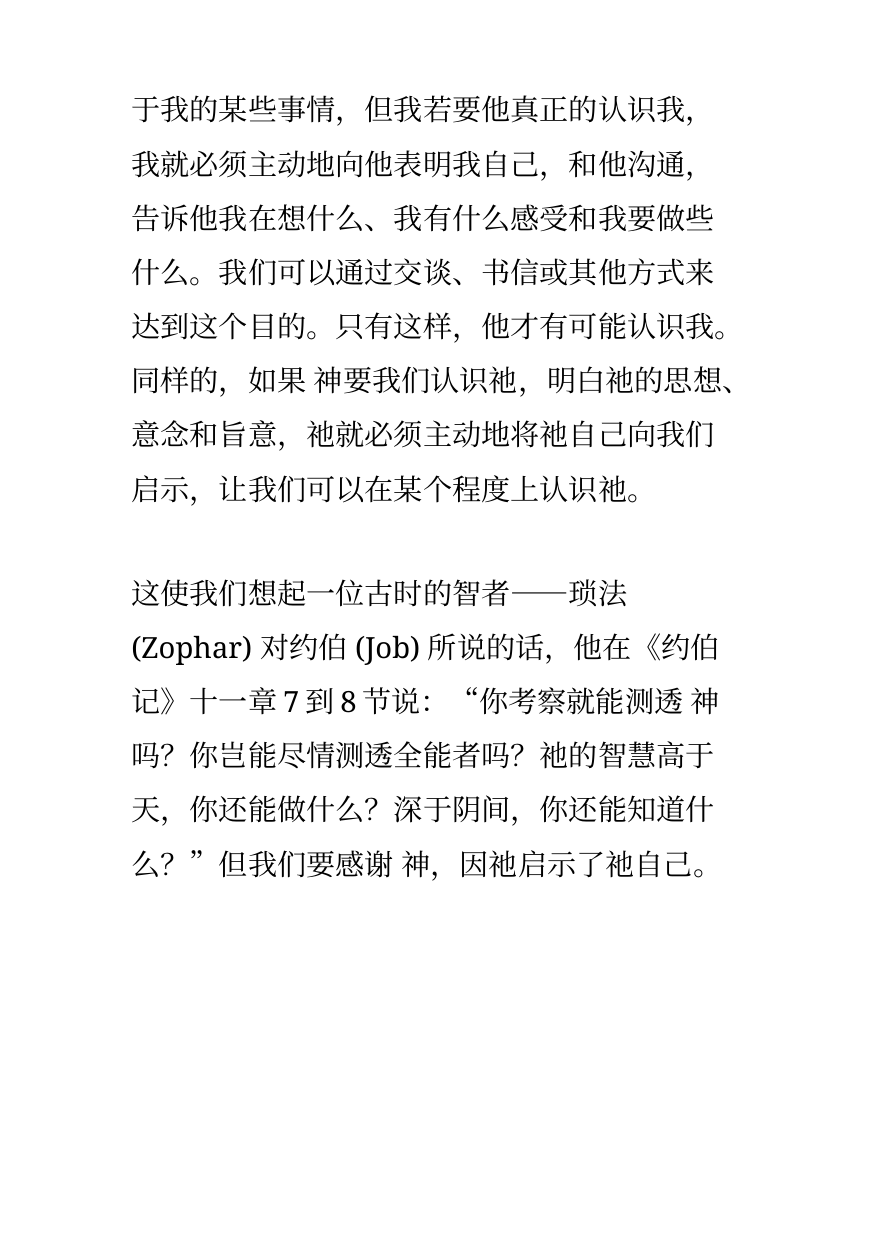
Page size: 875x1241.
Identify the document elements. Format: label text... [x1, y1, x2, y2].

text 这使我们想起一位古时的智者——琐法 (Zophar) 对约伯 (Job) 所说的话，他在《约伯记》十一章7到8节说：“你考察就能测透 神吗？你岂能尽情测透全能者吗？祂的智慧高于天，你还能做什么？深于阴间，你还能知道什么？”但我们要感谢 神，因祂启示了祂自己。 [131, 558, 741, 883]
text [131, 75, 741, 508]
